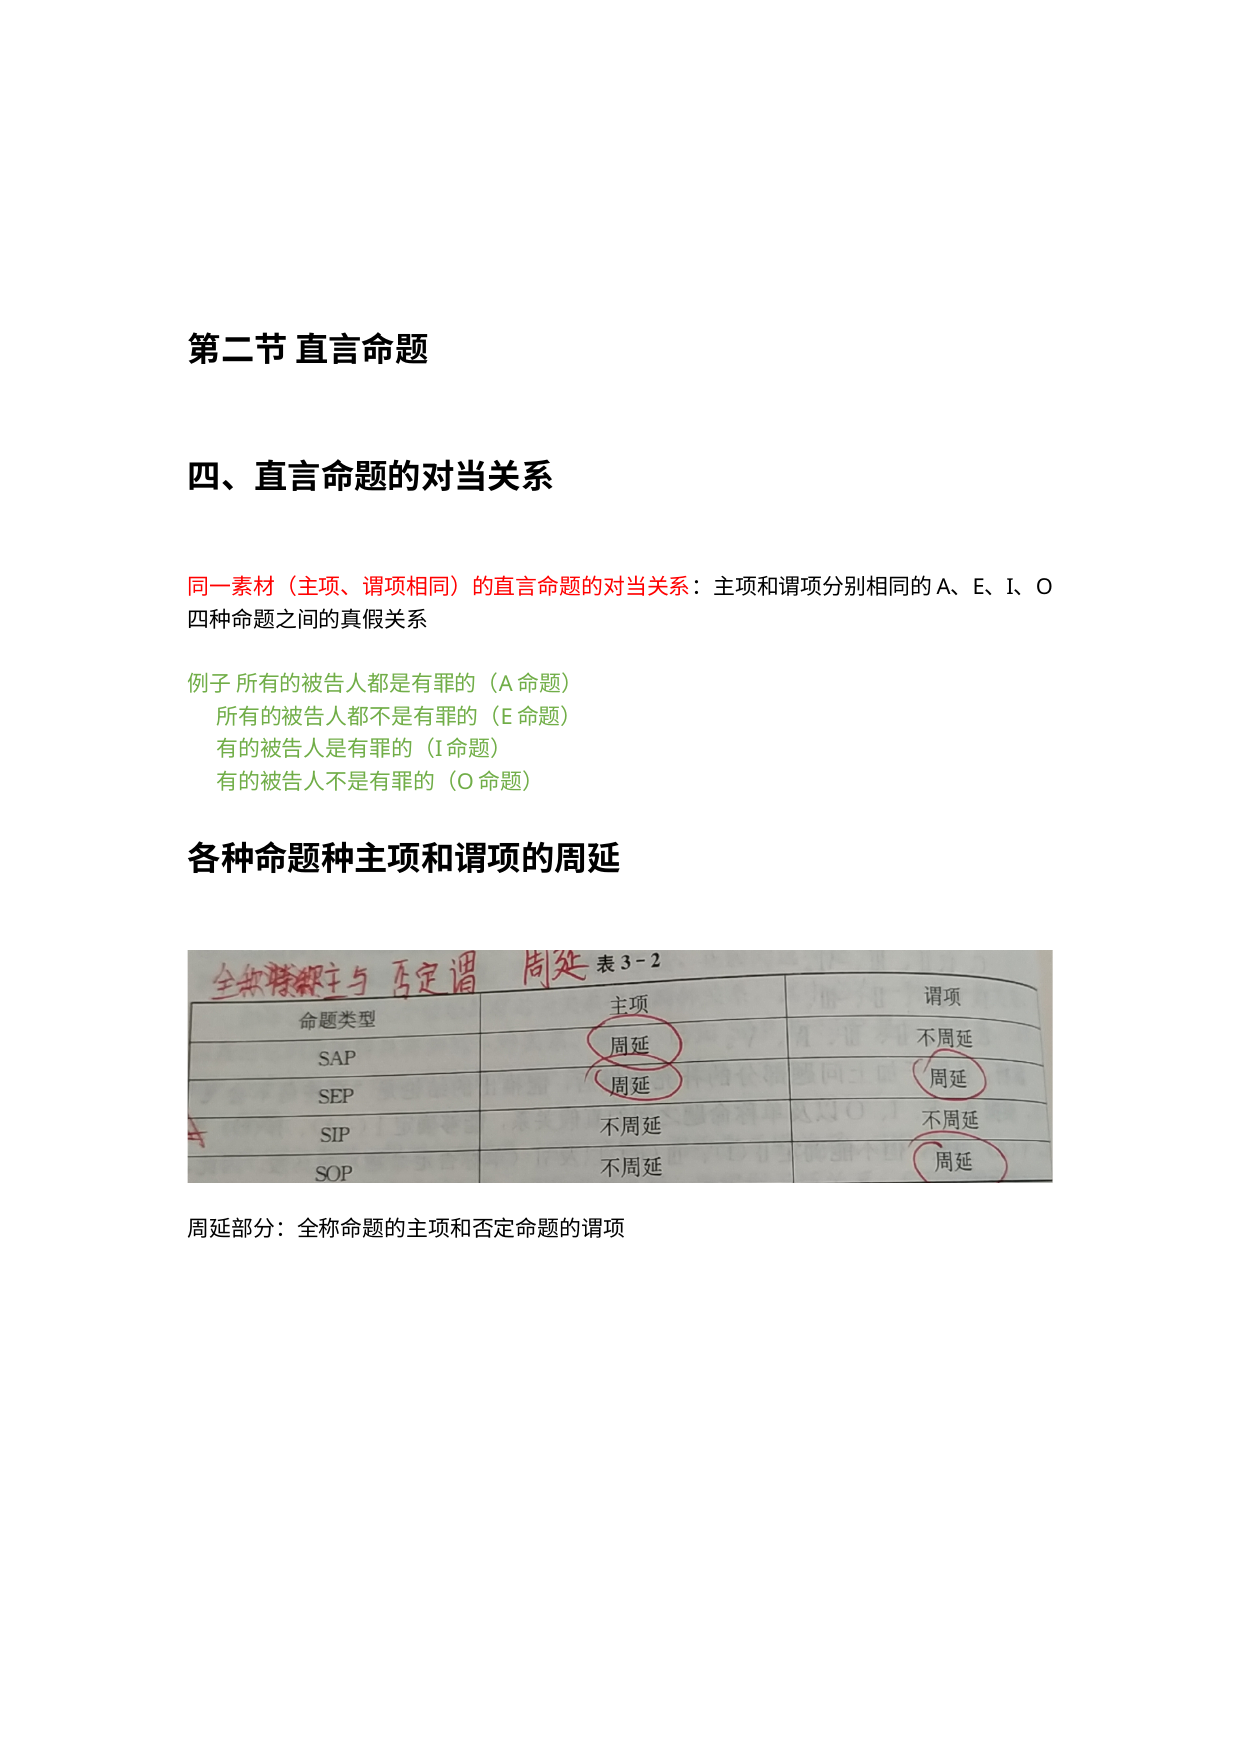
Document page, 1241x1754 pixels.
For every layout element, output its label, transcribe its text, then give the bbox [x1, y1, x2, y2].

subtitle 第二节 直言命题 [187, 314, 1053, 379]
text 所有的被告人都不是有罪的（E命题） [187, 699, 1053, 731]
text 有的被告人是有罪的（I命题） [187, 731, 1053, 764]
text 同一素材（主项、谓项相同）的直言命题的对当关系：主项和谓项分别相同的A、E、I、O四种命题之间的真假关系 [187, 569, 1053, 634]
picture [187, 950, 1053, 1183]
text 周延部分：全称命题的主项和否定命题的谓项 [187, 1210, 1053, 1243]
text 有的被告人不是有罪的（O命题） [187, 764, 1053, 796]
text 例子 所有的被告人都是有罪的（A命题） [187, 666, 1053, 699]
subtitle 各种命题种主项和谓项的周延 [187, 823, 1053, 888]
subtitle 四、直言命题的对当关系 [187, 441, 1053, 506]
